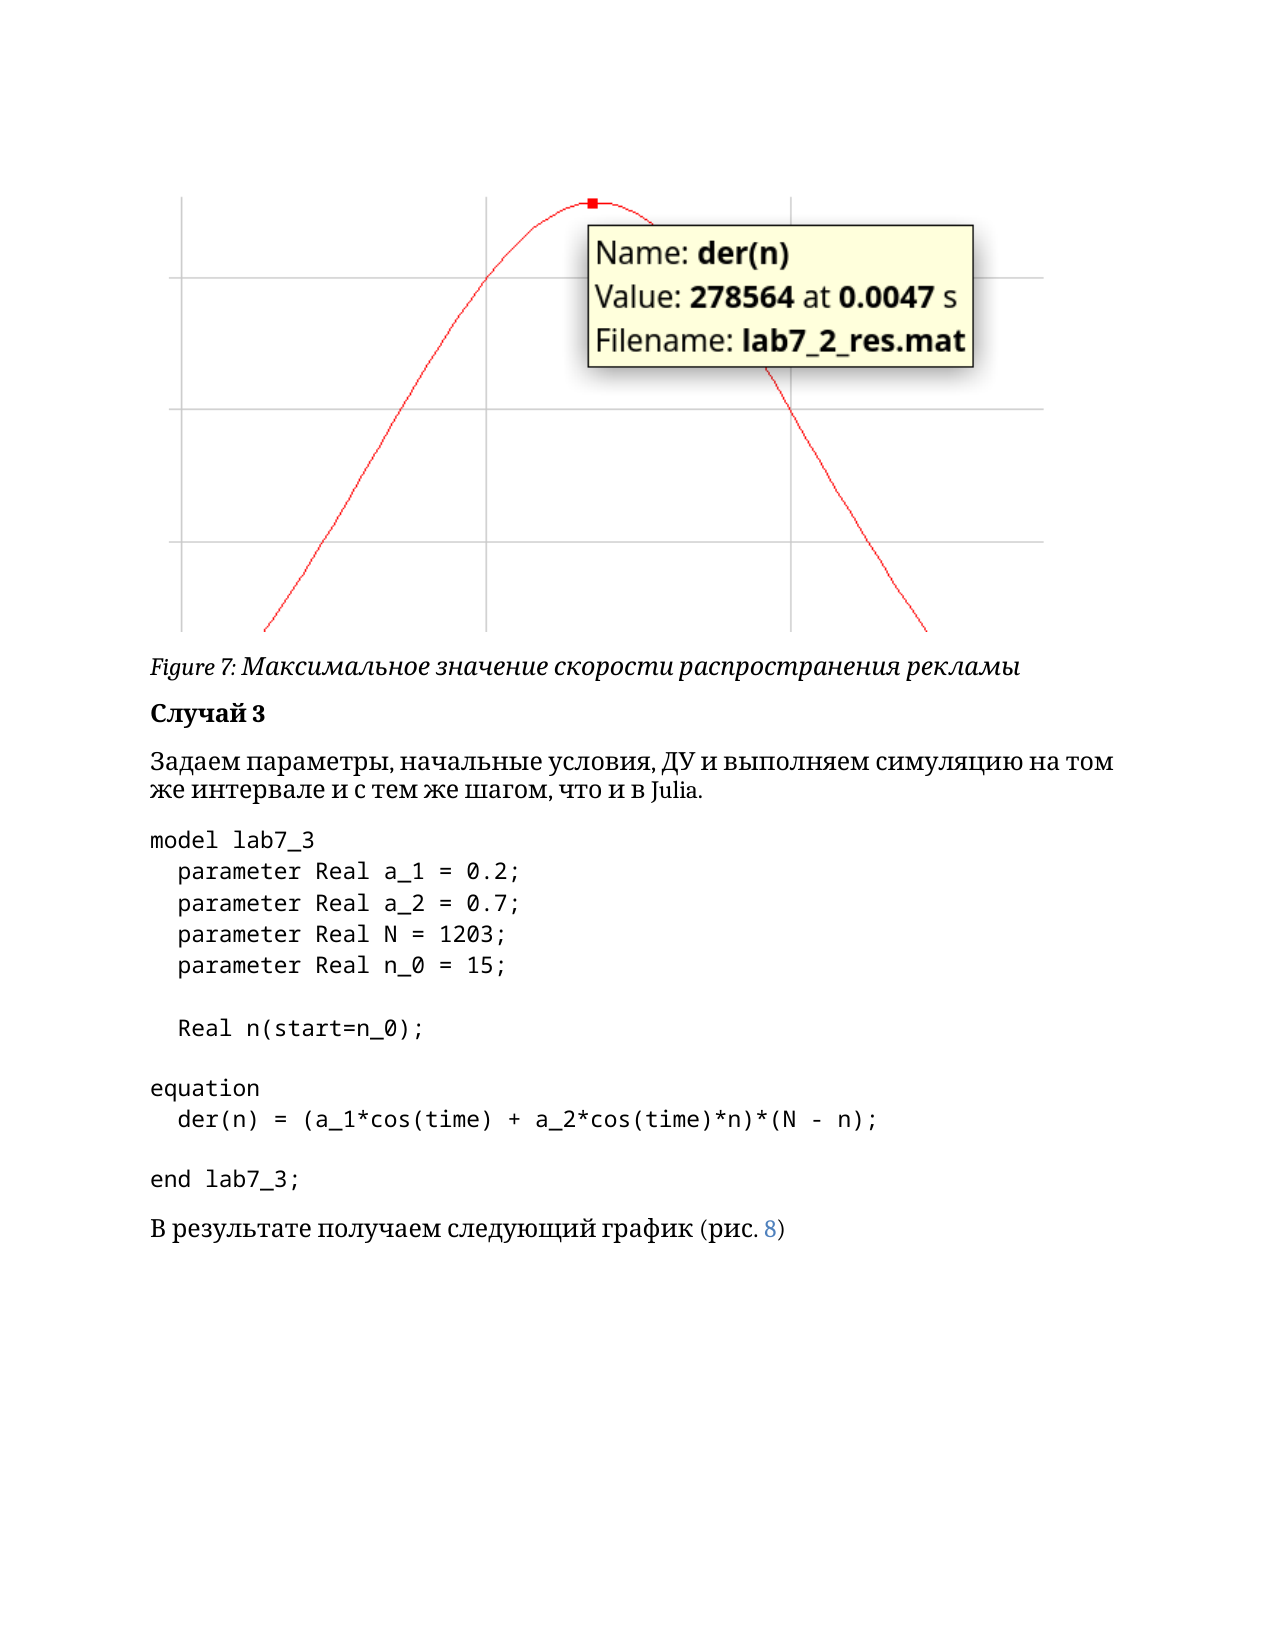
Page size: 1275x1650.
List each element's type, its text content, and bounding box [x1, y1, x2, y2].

text Figure 7: Максимальное значение скорости распространения рекламы [150, 653, 1125, 681]
picture [168, 150, 1044, 632]
text model lab7_3 parameter Real a_1 = 0.2; parameter Real a_2 = 0.7; parameter Real N = 1203; parameter Real n_0 = 15; Real n(start=n_0); equation der(n) = (a_1*cos(time) + a_2*cos(time)*n)*(N - n); end lab7_3; [150, 824, 1125, 1194]
text Случай 3 [150, 700, 1125, 729]
text Задаем параметры, начальные условия, ДУ и выполняем симуляцию на том же интервале и с тем же шагом, что и в Julia. [150, 748, 1125, 805]
text В результате получаем следующий график (рис. 8) [150, 1215, 1125, 1243]
